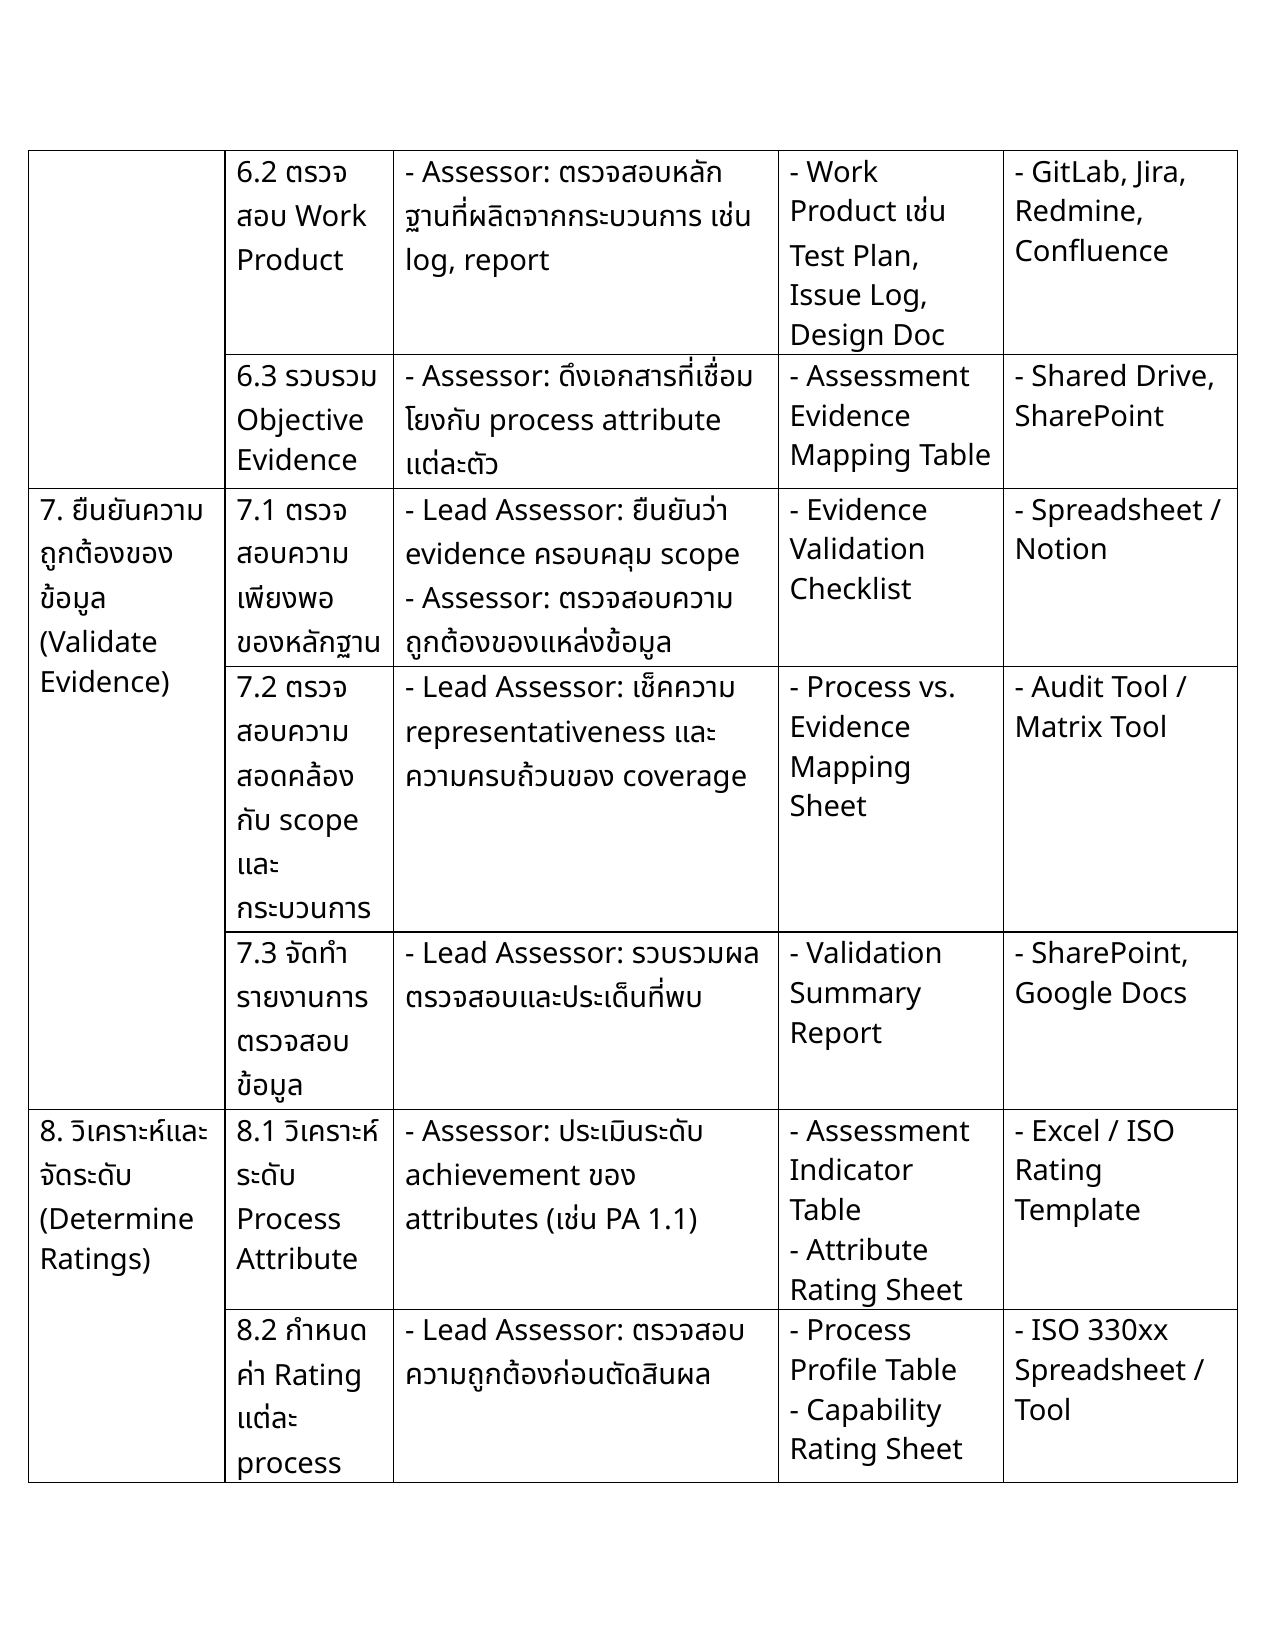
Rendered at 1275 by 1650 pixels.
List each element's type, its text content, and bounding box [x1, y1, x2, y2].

table_cell - Assessment Indicator Table - Attribute Rating Sheet [779, 1110, 1003, 1308]
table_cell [29, 151, 224, 488]
table_cell - GitLab, Jira, Redmine, Confluence [1004, 151, 1237, 354]
table_cell - SharePoint, Google Docs [1004, 933, 1237, 1109]
table_cell - Shared Drive, SharePoint [1004, 355, 1237, 488]
table_cell 8.2 กำหนดค่า Rating แต่ละ process [226, 1310, 393, 1482]
table_cell - Audit Tool / Matrix Tool [1004, 667, 1237, 931]
table_cell 7.1 ตรวจสอบความเพียงพอของหลักฐาน [226, 489, 393, 666]
table_cell - Lead Assessor: เช็คความ representativeness และความครบถ้วนของ coverage [394, 667, 778, 931]
table_cell 7.3 จัดทำรายงานการตรวจสอบข้อมูล [226, 933, 393, 1109]
table_cell - Validation Summary Report [779, 933, 1003, 1109]
table_cell 8.1 วิเคราะห์ระดับ Process Attribute [226, 1110, 393, 1308]
table_cell - Excel / ISO Rating Template [1004, 1110, 1237, 1308]
table_cell - Spreadsheet / Notion [1004, 489, 1237, 666]
table_cell - Evidence Validation Checklist [779, 489, 1003, 666]
table_cell 7. ยืนยันความถูกต้องของข้อมูล (Validate Evidence) [29, 489, 224, 1109]
table_cell - Lead Assessor: รวบรวมผลตรวจสอบและประเด็นที่พบ [394, 933, 778, 1109]
table_cell - ISO 330xx Spreadsheet / Tool [1004, 1310, 1237, 1482]
table_cell - Process vs. Evidence Mapping Sheet [779, 667, 1003, 931]
table_cell - Assessor: ประเมินระดับ achievement ของ attributes (เช่น PA 1.1) [394, 1110, 778, 1308]
table_cell - Process Profile Table - Capability Rating Sheet [779, 1310, 1003, 1482]
table_cell - Lead Assessor: ตรวจสอบความถูกต้องก่อนตัดสินผล [394, 1310, 778, 1482]
table_cell - Work Product เช่น Test Plan, Issue Log, Design Doc [779, 151, 1003, 354]
table_cell 6.2 ตรวจสอบ Work Product [226, 151, 393, 354]
table_cell - Lead Assessor: ยืนยันว่า evidence ครอบคลุม scope - Assessor: ตรวจสอบความถูกต้องของแหล่งข้อมูล [394, 489, 778, 666]
table_cell - Assessment Evidence Mapping Table [779, 355, 1003, 488]
table_cell 7.2 ตรวจสอบความสอดคล้องกับ scope และกระบวนการ [226, 667, 393, 931]
table_cell 8. วิเคราะห์และจัดระดับ (Determine Ratings) [29, 1110, 224, 1482]
table_cell - Assessor: ตรวจสอบหลักฐานที่ผลิตจากกระบวนการ เช่น log, report [394, 151, 778, 354]
table_cell - Assessor: ดึงเอกสารที่เชื่อมโยงกับ process attribute แต่ละตัว [394, 355, 778, 488]
table_cell 6.3 รวบรวม Objective Evidence [226, 355, 393, 488]
